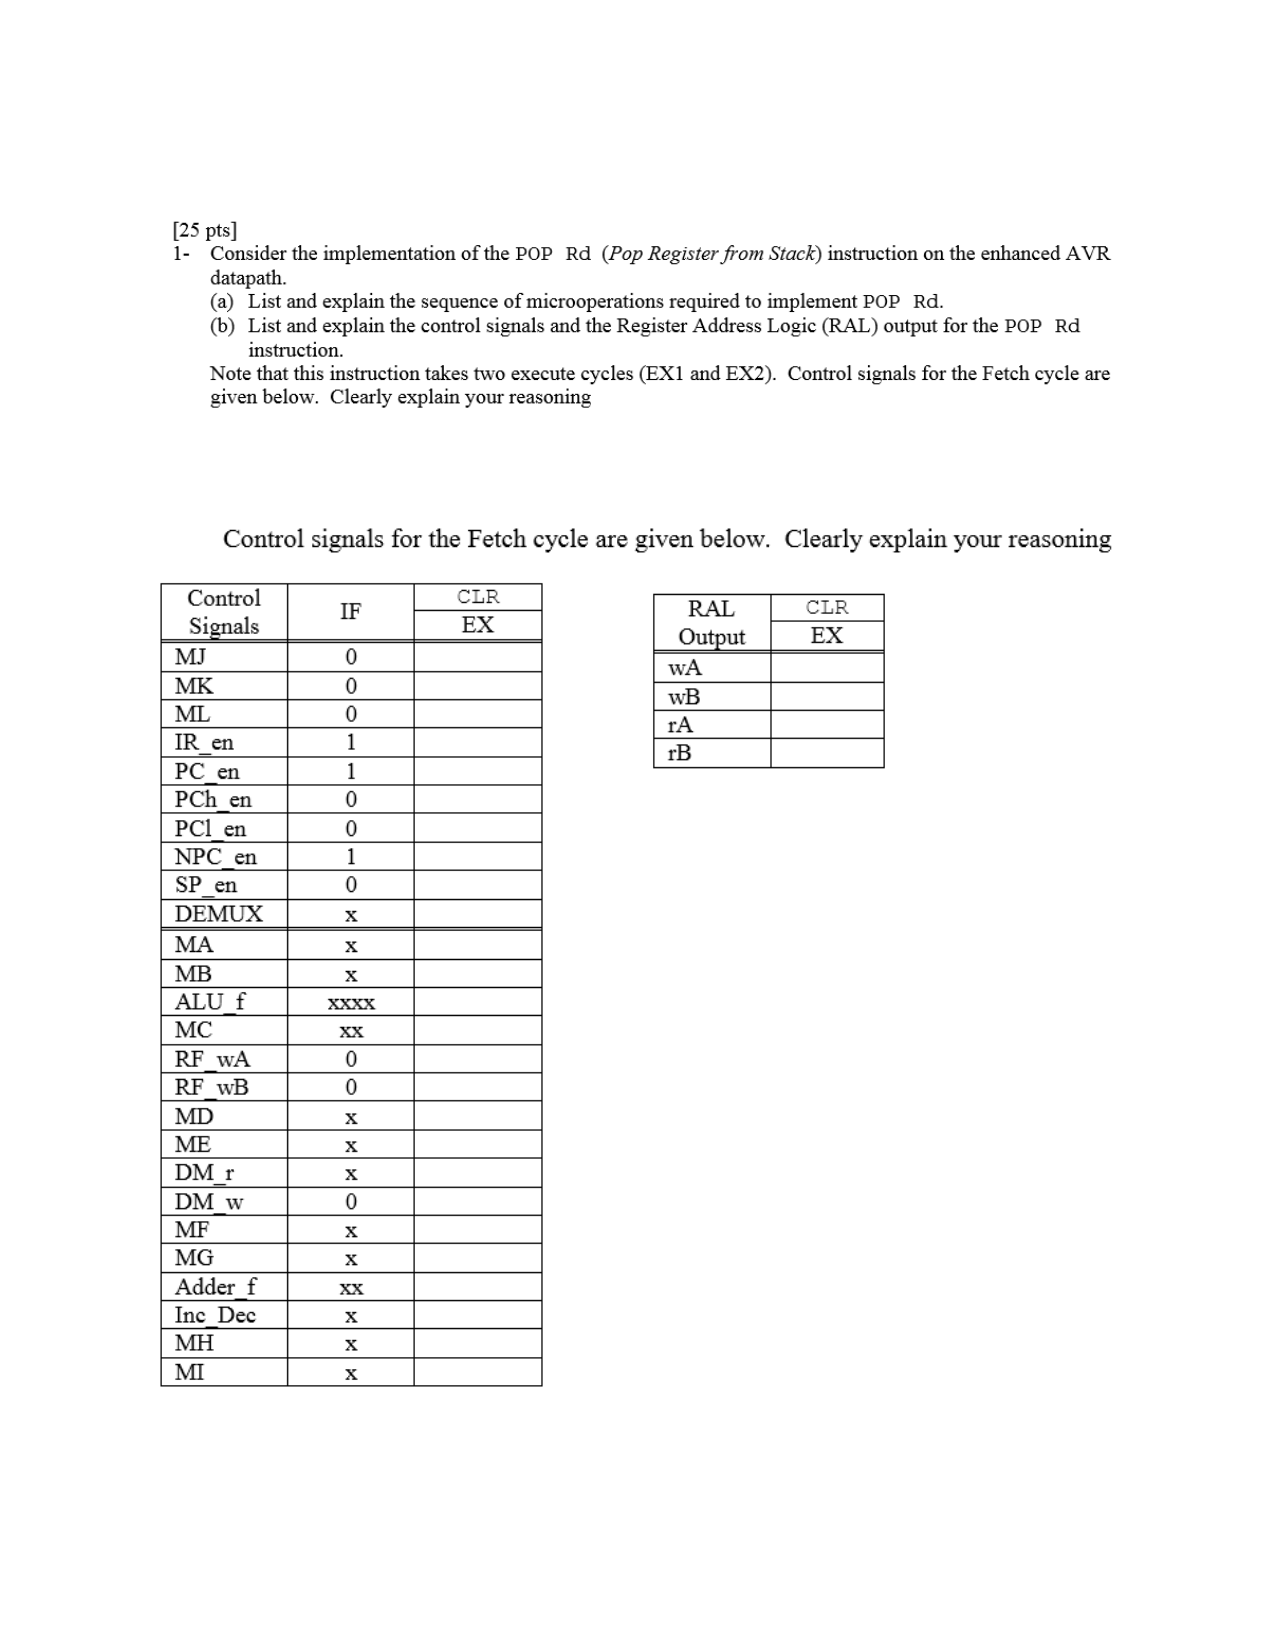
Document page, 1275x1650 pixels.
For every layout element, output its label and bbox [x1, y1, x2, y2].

picture [150, 506, 1125, 1404]
picture [150, 209, 1125, 413]
